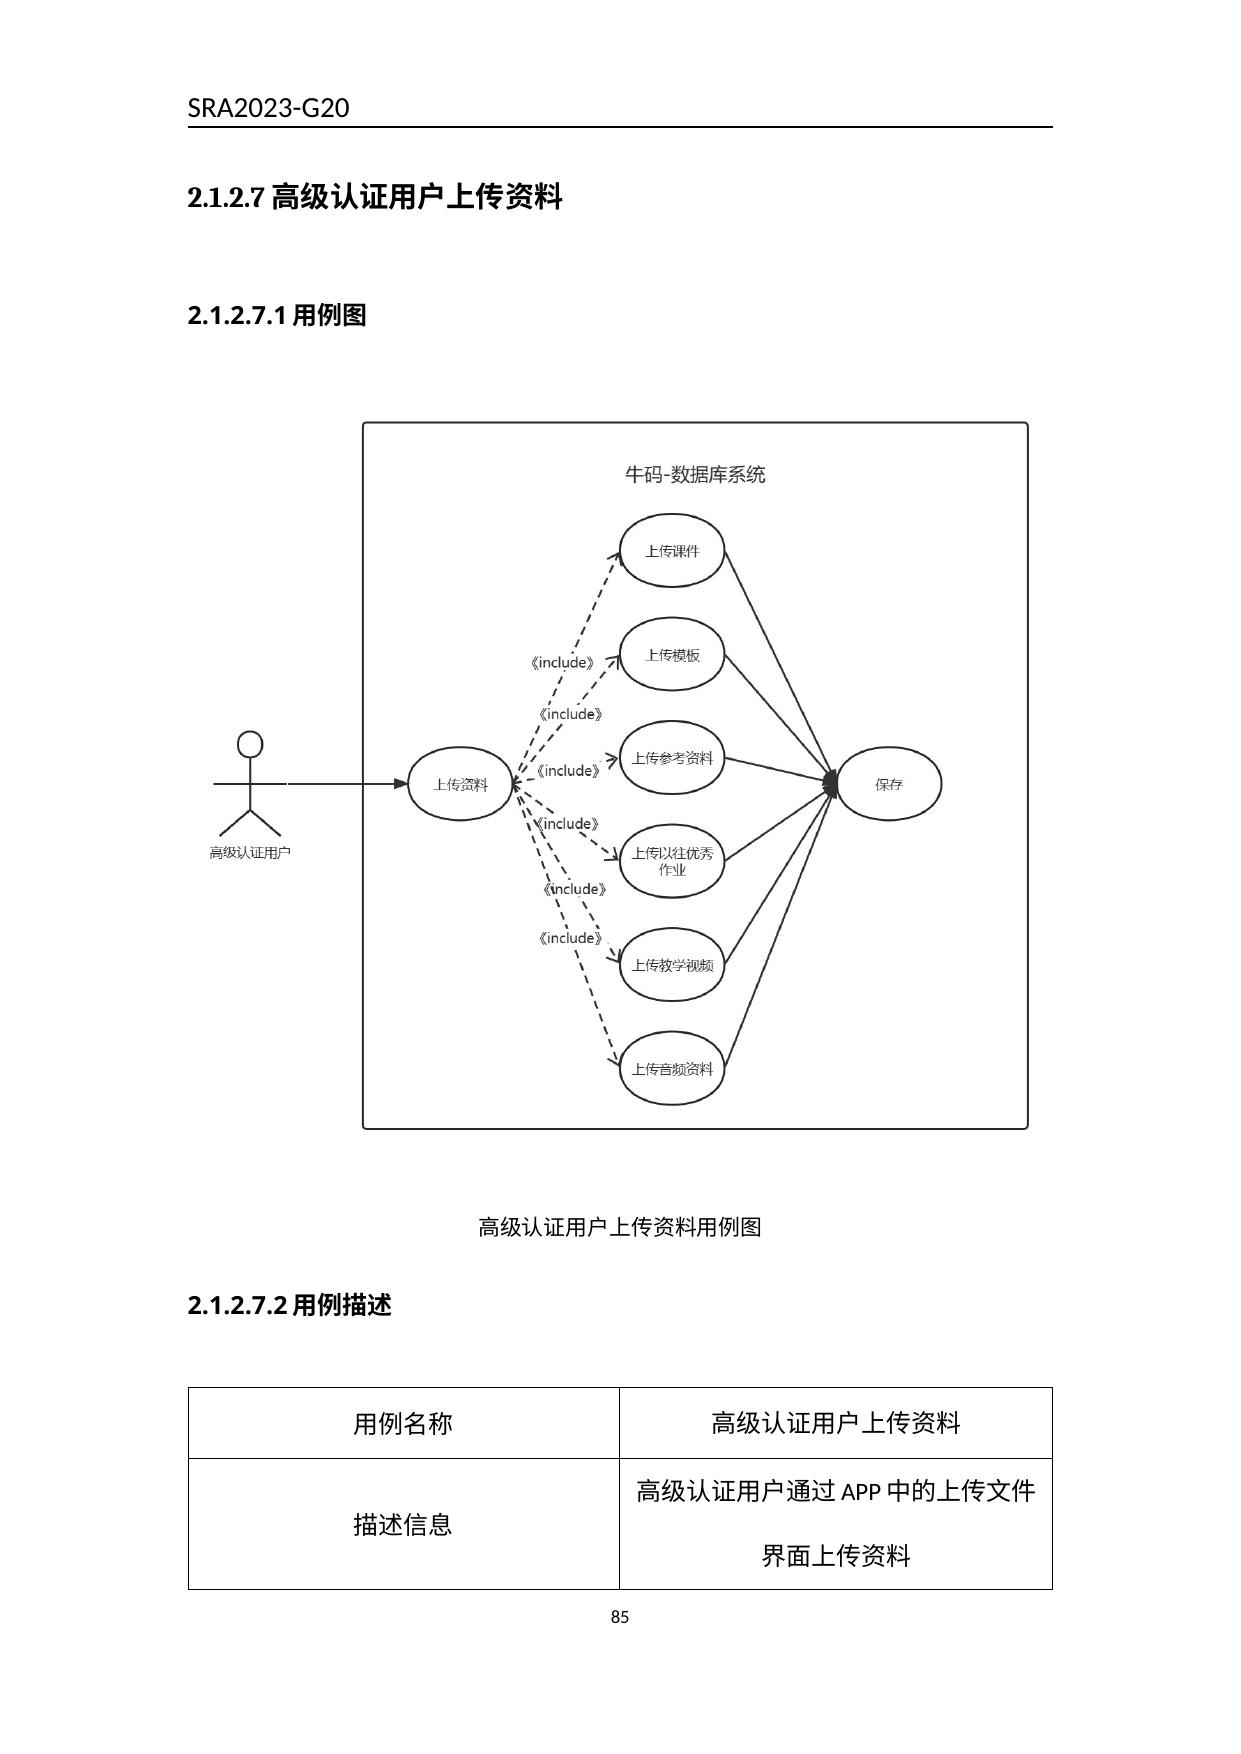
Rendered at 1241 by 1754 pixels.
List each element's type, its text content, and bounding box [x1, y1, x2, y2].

subtitle 2.1.2.7 高级认证用户上传资料 [187, 162, 1053, 227]
text 2.1.2.7.2用例描述 [187, 1271, 1053, 1336]
table_cell 高级认证用户通过APP中的上传文件界面上传资料 [620, 1459, 1052, 1588]
table_header 用例名称 [189, 1388, 619, 1457]
subtitle 2.1.2.7.1用例图 [187, 281, 1053, 346]
picture [187, 396, 1053, 1154]
text 高级认证用户上传资料用例图 [187, 1209, 1053, 1242]
table_cell 描述信息 [189, 1459, 619, 1588]
table_header 高级认证用户上传资料 [620, 1388, 1052, 1457]
